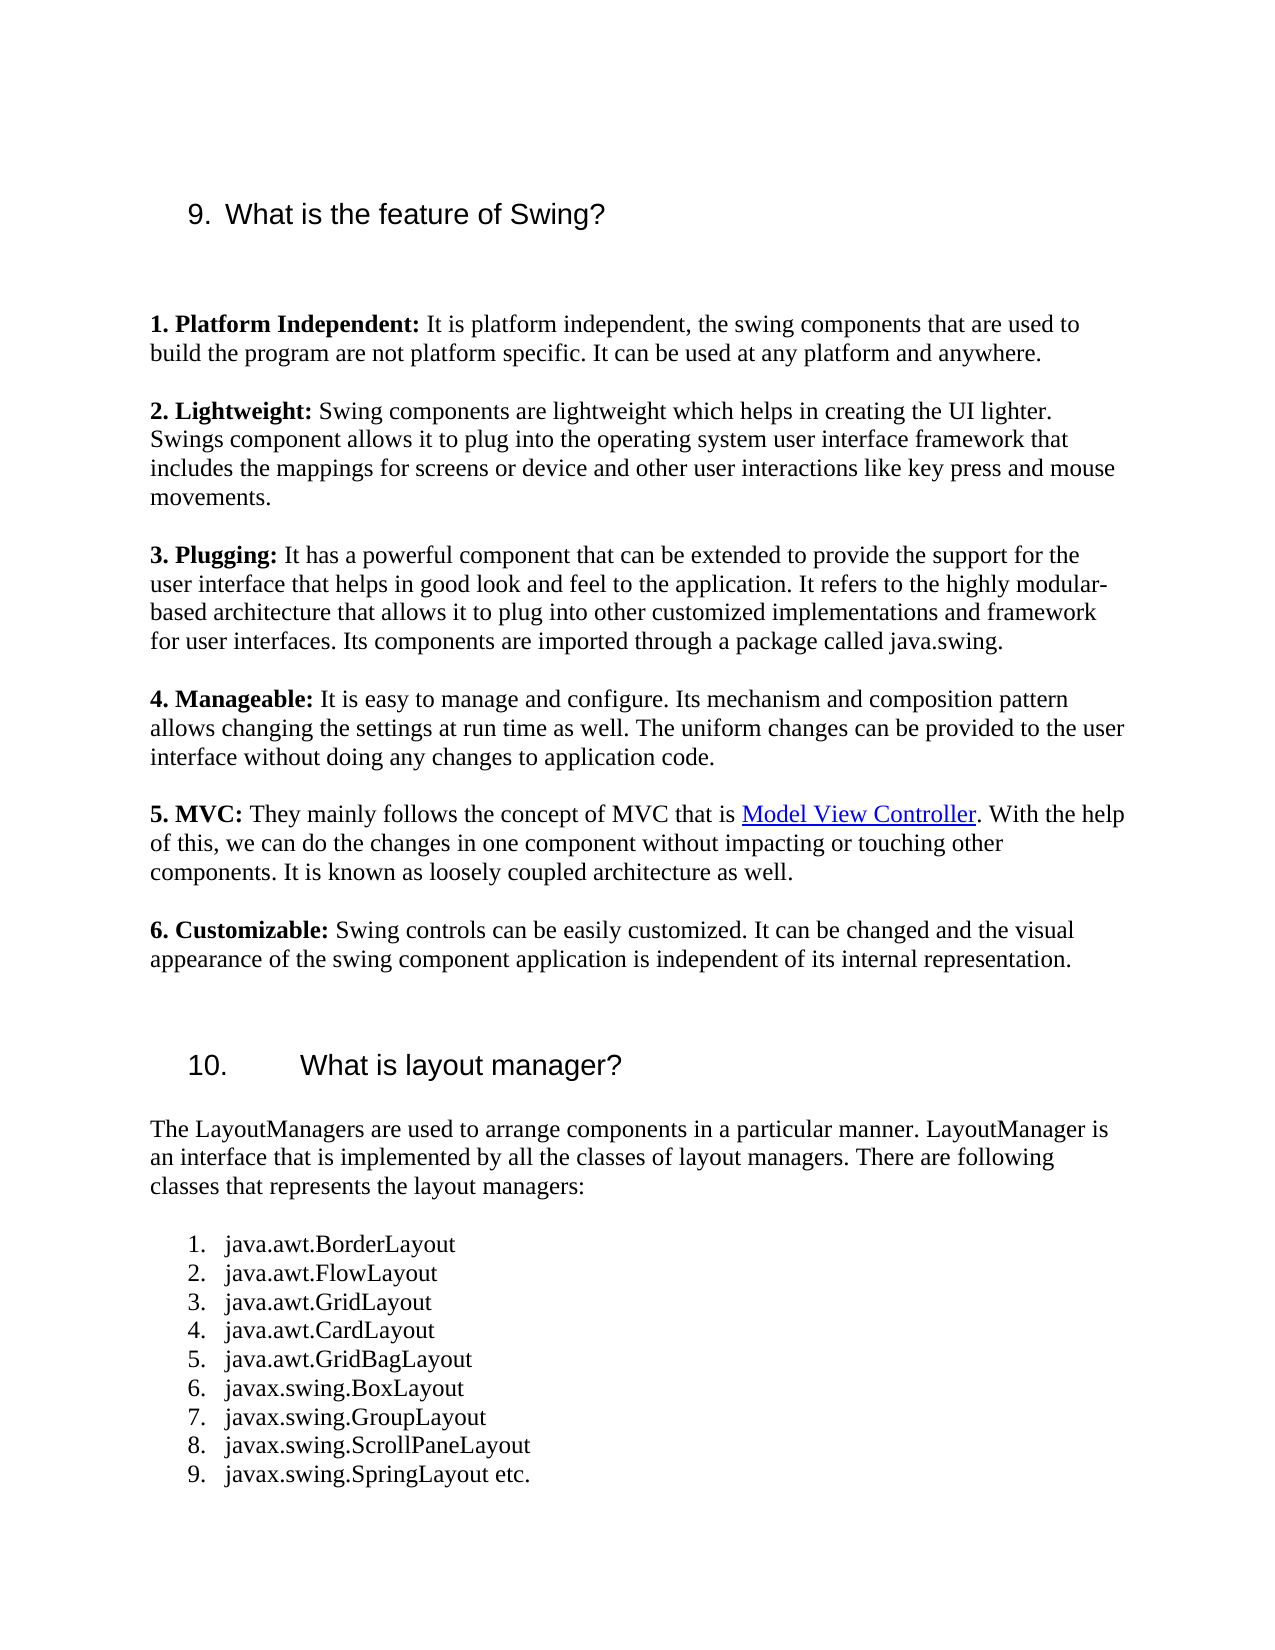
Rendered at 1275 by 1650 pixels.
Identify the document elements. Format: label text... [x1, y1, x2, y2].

text 4. Manageable: It is easy to manage and configure. Its mechanism and composition pattern allows changing the settings at run time as well. The uniform changes can be provided to the user interface without doing any changes to application code. [150, 684, 1125, 770]
list What is layout manager? [187, 1048, 1125, 1082]
text 5. MVC: They mainly follows the concept of MVC that is Model View Controller. With the help of this, we can do the changes in one component without impacting or touching other components. It is known as loosely coupled architecture as well. [150, 799, 1125, 886]
text 3. Plugging: It has a powerful component that can be extended to provide the support for the user interface that helps in good look and feel to the application. It refers to the highly modular-based architecture that allows it to plug into other customized implementations and framework for user interfaces. Its components are imported through a package called java.swing. [150, 540, 1125, 655]
list javax.swing.SpringLayout etc. [187, 1459, 1125, 1488]
text 2. Lightweight: Swing components are lightweight which helps in creating the UI lighter. Swings component allows it to plug into the operating system user interface framework that includes the mappings for screens or device and other user interactions like key press and mouse movements. [150, 396, 1125, 511]
list javax.swing.ScrollPaneLayout [187, 1430, 1125, 1459]
list java.awt.FlowLayout [187, 1258, 1125, 1287]
list java.awt.CardLayout [187, 1315, 1125, 1344]
list javax.swing.GroupLayout [187, 1402, 1125, 1430]
text 6. Customizable: Swing controls can be easily customized. It can be changed and the visual appearance of the swing component application is independent of its internal representation. [150, 915, 1125, 972]
list java.awt.GridBagLayout [187, 1344, 1125, 1373]
list java.awt.BorderLayout [187, 1229, 1125, 1258]
text 1. Platform Independent: It is platform independent, the swing components that are used to build the program are not platform specific. It can be used at any platform and anywhere. [150, 309, 1125, 367]
list java.awt.GridLayout [187, 1287, 1125, 1315]
text The LayoutManagers are used to arrange components in a particular manner. LayoutManager is an interface that is implemented by all the classes of layout managers. There are following classes that represents the layout managers: [150, 1114, 1125, 1200]
list What is the feature of Swing? [187, 197, 1125, 230]
list javax.swing.BoxLayout [187, 1373, 1125, 1402]
